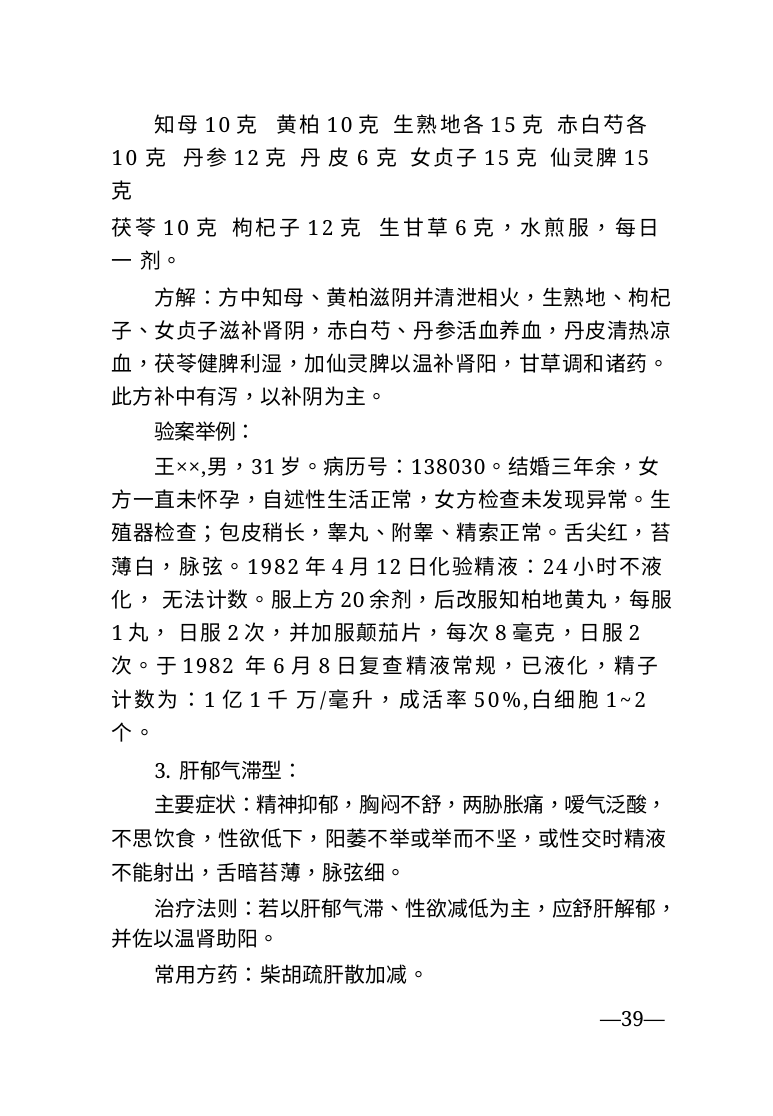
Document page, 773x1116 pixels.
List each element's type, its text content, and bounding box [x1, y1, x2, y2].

text 常用方药：柴胡疏肝散加减。 [154, 962, 677, 988]
text 治疗法则：若以肝郁气滞、性欲减低为主，应舒肝解郁， 并佐以温肾助阳。 [111, 894, 677, 952]
text 知母10克 黄柏10克 生熟地各15克 赤白芍各10 克 丹参12克 丹 皮 6 克 女贞子15克 仙灵脾15克 [111, 110, 668, 205]
text 3. 肝郁气滞型： [154, 758, 677, 784]
text 王××,男，31岁。病历号：138030。结婚三年余，女 方一直未怀孕，自述性生活正常，女方检查未发现异常。生 殖器检查；包皮稍长，睾丸、附睾、精索正常。舌尖红，苔 薄白，脉弦。1982年4月12日化验精液：24小时不液化， 无法计数。服上方20余剂，后改服知柏地黄丸，每服1丸， 日服2次，并加服颠茄片，每次8毫克，日服2次。于1982 年6月8日复查精液常规，已液化，精子计数为：1亿1千 万/毫升，成活率50%,白细胞1~2个。 [111, 452, 674, 746]
text 验案举例： [154, 418, 677, 444]
text 茯苓10克 枸杞子12克 生甘草6克，水煎服，每日 一 剂。 [111, 213, 675, 274]
text 方解：方中知母、黄柏滋阴并清泄相火，生熟地、枸杞 子、女贞子滋补肾阴，赤白芍、丹参活血养血，丹皮清热凉 血，茯苓健脾利湿，加仙灵脾以温补肾阳，甘草调和诸药。 此方补中有泻，以补阴为主。 [111, 283, 672, 410]
text 主要症状：精神抑郁，胸闷不舒，两胁胀痛，嗳气泛酸， 不思饮食，性欲低下，阳萎不举或举而不坚，或性交时精液 不能射出，舌暗苔薄，脉弦细。 [111, 790, 668, 886]
